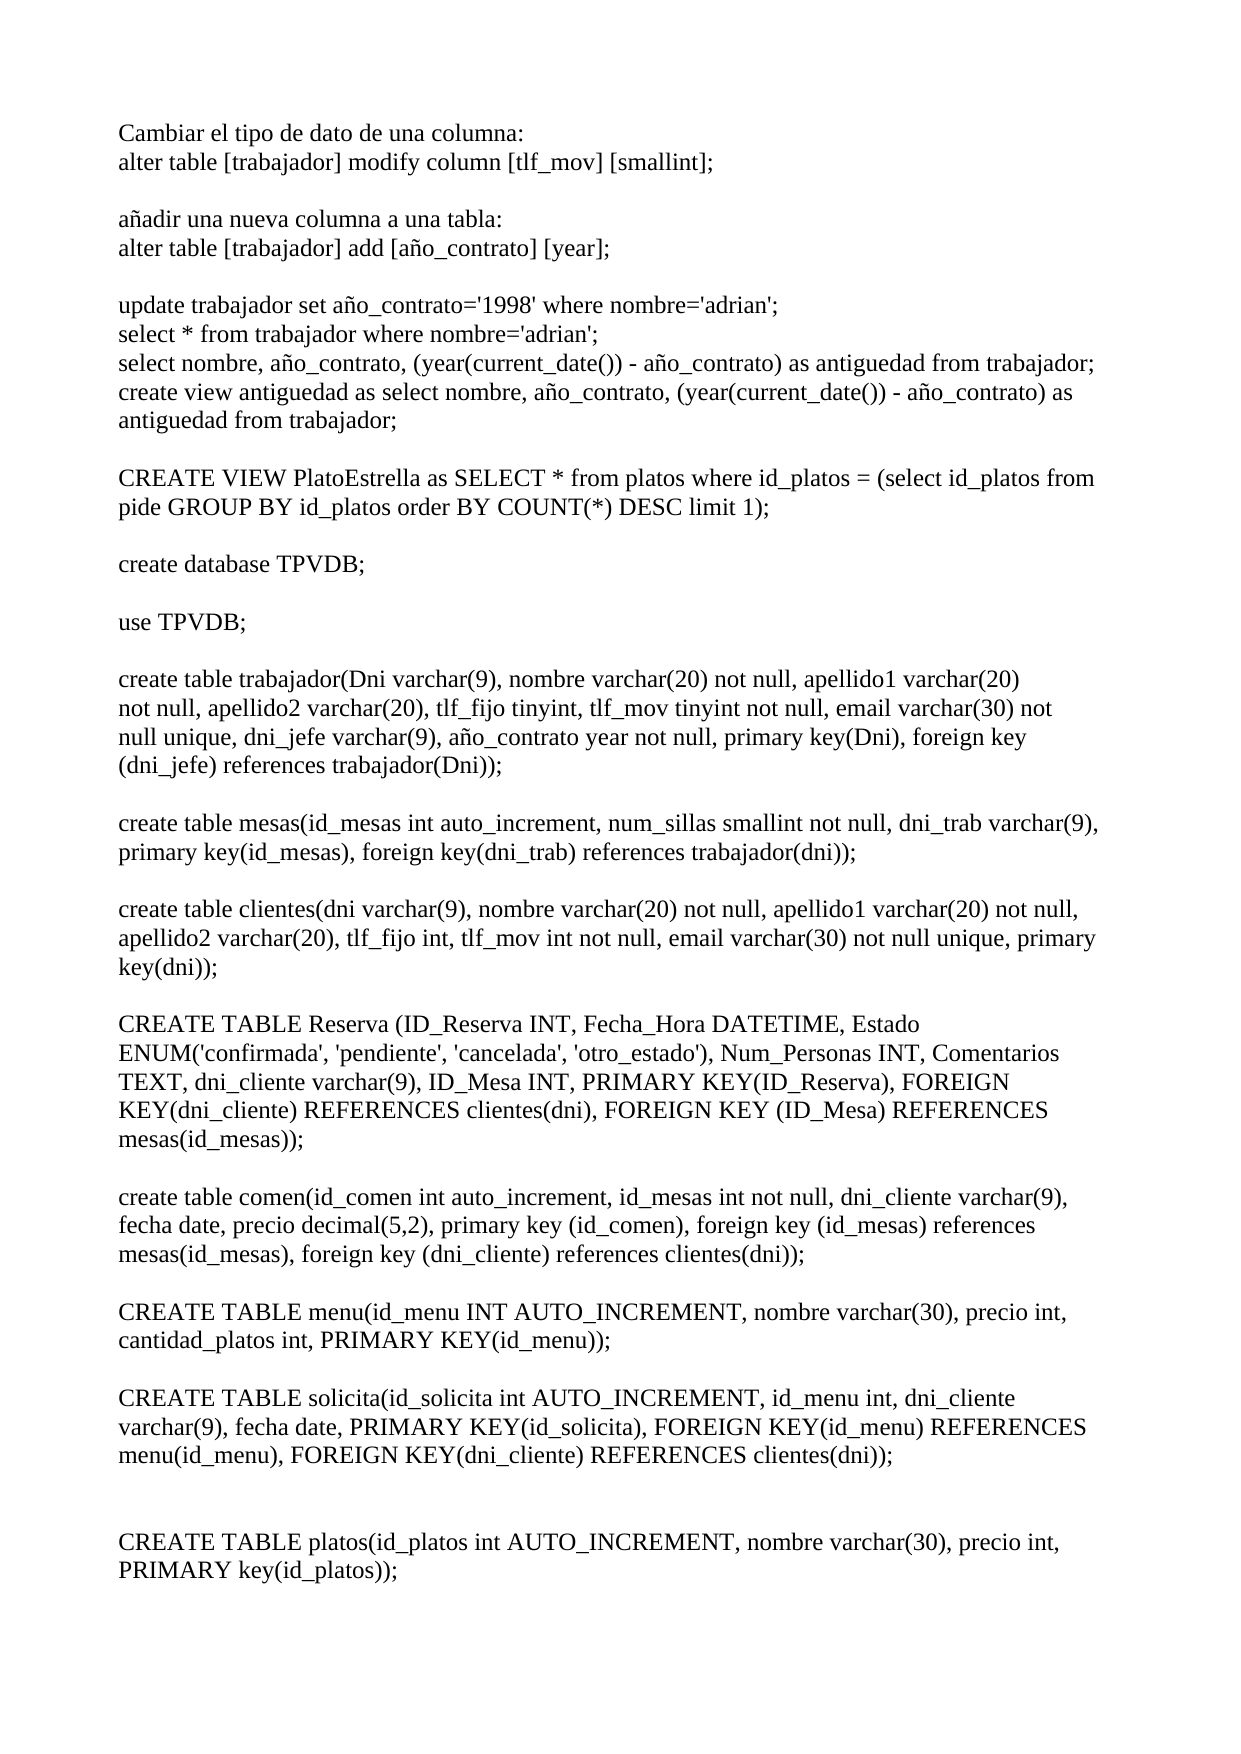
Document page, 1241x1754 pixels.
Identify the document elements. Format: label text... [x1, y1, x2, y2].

text create database TPVDB; [118, 549, 1122, 578]
text create table comen(id_comen int auto_increment, id_mesas int not null, dni_cliente varchar(9), fecha date, precio decimal(5,2), primary key (id_comen), foreign key (id_mesas) references mesas(id_mesas), foreign key (dni_cliente) references clientes(dni)); [118, 1182, 1122, 1268]
text use TPVDB; [118, 607, 1122, 636]
text CREATE TABLE platos(id_platos int AUTO_INCREMENT, nombre varchar(30), precio int, PRIMARY key(id_platos)); [118, 1527, 1122, 1584]
text create table clientes(dni varchar(9), nombre varchar(20) not null, apellido1 varchar(20) not null, apellido2 varchar(20), tlf_fijo int, tlf_mov int not null, email varchar(30) not null unique, primary key(dni)); [118, 894, 1122, 981]
text CREATE TABLE solicita(id_solicita int AUTO_INCREMENT, id_menu int, dni_cliente varchar(9), fecha date, PRIMARY KEY(id_solicita), FOREIGN KEY(id_menu) REFERENCES menu(id_menu), FOREIGN KEY(dni_cliente) REFERENCES clientes(dni)); [118, 1383, 1122, 1469]
text CREATE TABLE Reserva (ID_Reserva INT, Fecha_Hora DATETIME, Estado ENUM('confirmada', 'pendiente', 'cancelada', 'otro_estado'), Num_Personas INT, Comentarios TEXT, dni_cliente varchar(9), ID_Mesa INT, PRIMARY KEY(ID_Reserva), FOREIGN KEY(dni_cliente) REFERENCES clientes(dni), FOREIGN KEY (ID_Mesa) REFERENCES mesas(id_mesas)); [118, 1009, 1122, 1153]
text alter table [trabajador] add [año_contrato] [year]; [118, 233, 1122, 262]
text alter table [trabajador] modify column [tlf_mov] [smallint]; [118, 147, 1122, 176]
text select * from trabajador where nombre='adrian'; [118, 319, 1122, 348]
text null unique, dni_jefe varchar(9), año_contrato year not null, primary key(Dni), foreign key (dni_jefe) references trabajador(Dni)); [118, 722, 1122, 779]
text Cambiar el tipo de dato de una columna: [118, 118, 1122, 147]
text CREATE TABLE menu(id_menu INT AUTO_INCREMENT, nombre varchar(30), precio int, cantidad_platos int, PRIMARY KEY(id_menu)); [118, 1297, 1122, 1354]
text create table trabajador(Dni varchar(9), nombre varchar(20) not null, apellido1 varchar(20) [118, 664, 1122, 693]
text create table mesas(id_mesas int auto_increment, num_sillas smallint not null, dni_trab varchar(9), primary key(id_mesas), foreign key(dni_trab) references trabajador(dni)); [118, 808, 1122, 866]
text CREATE VIEW PlatoEstrella as SELECT * from platos where id_platos = (select id_platos from pide GROUP BY id_platos order BY COUNT(*) DESC limit 1); [118, 463, 1122, 521]
text añadir una nueva columna a una tabla: [118, 204, 1122, 233]
text update trabajador set año_contrato='1998' where nombre='adrian'; [118, 291, 1122, 319]
text select nombre, año_contrato, (year(current_date()) - año_contrato) as antiguedad from trabajador; [118, 348, 1122, 377]
text not null, apellido2 varchar(20), tlf_fijo tinyint, tlf_mov tinyint not null, email varchar(30) not [118, 693, 1122, 722]
text create view antiguedad as select nombre, año_contrato, (year(current_date()) - año_contrato) as antiguedad from trabajador; [118, 377, 1122, 434]
